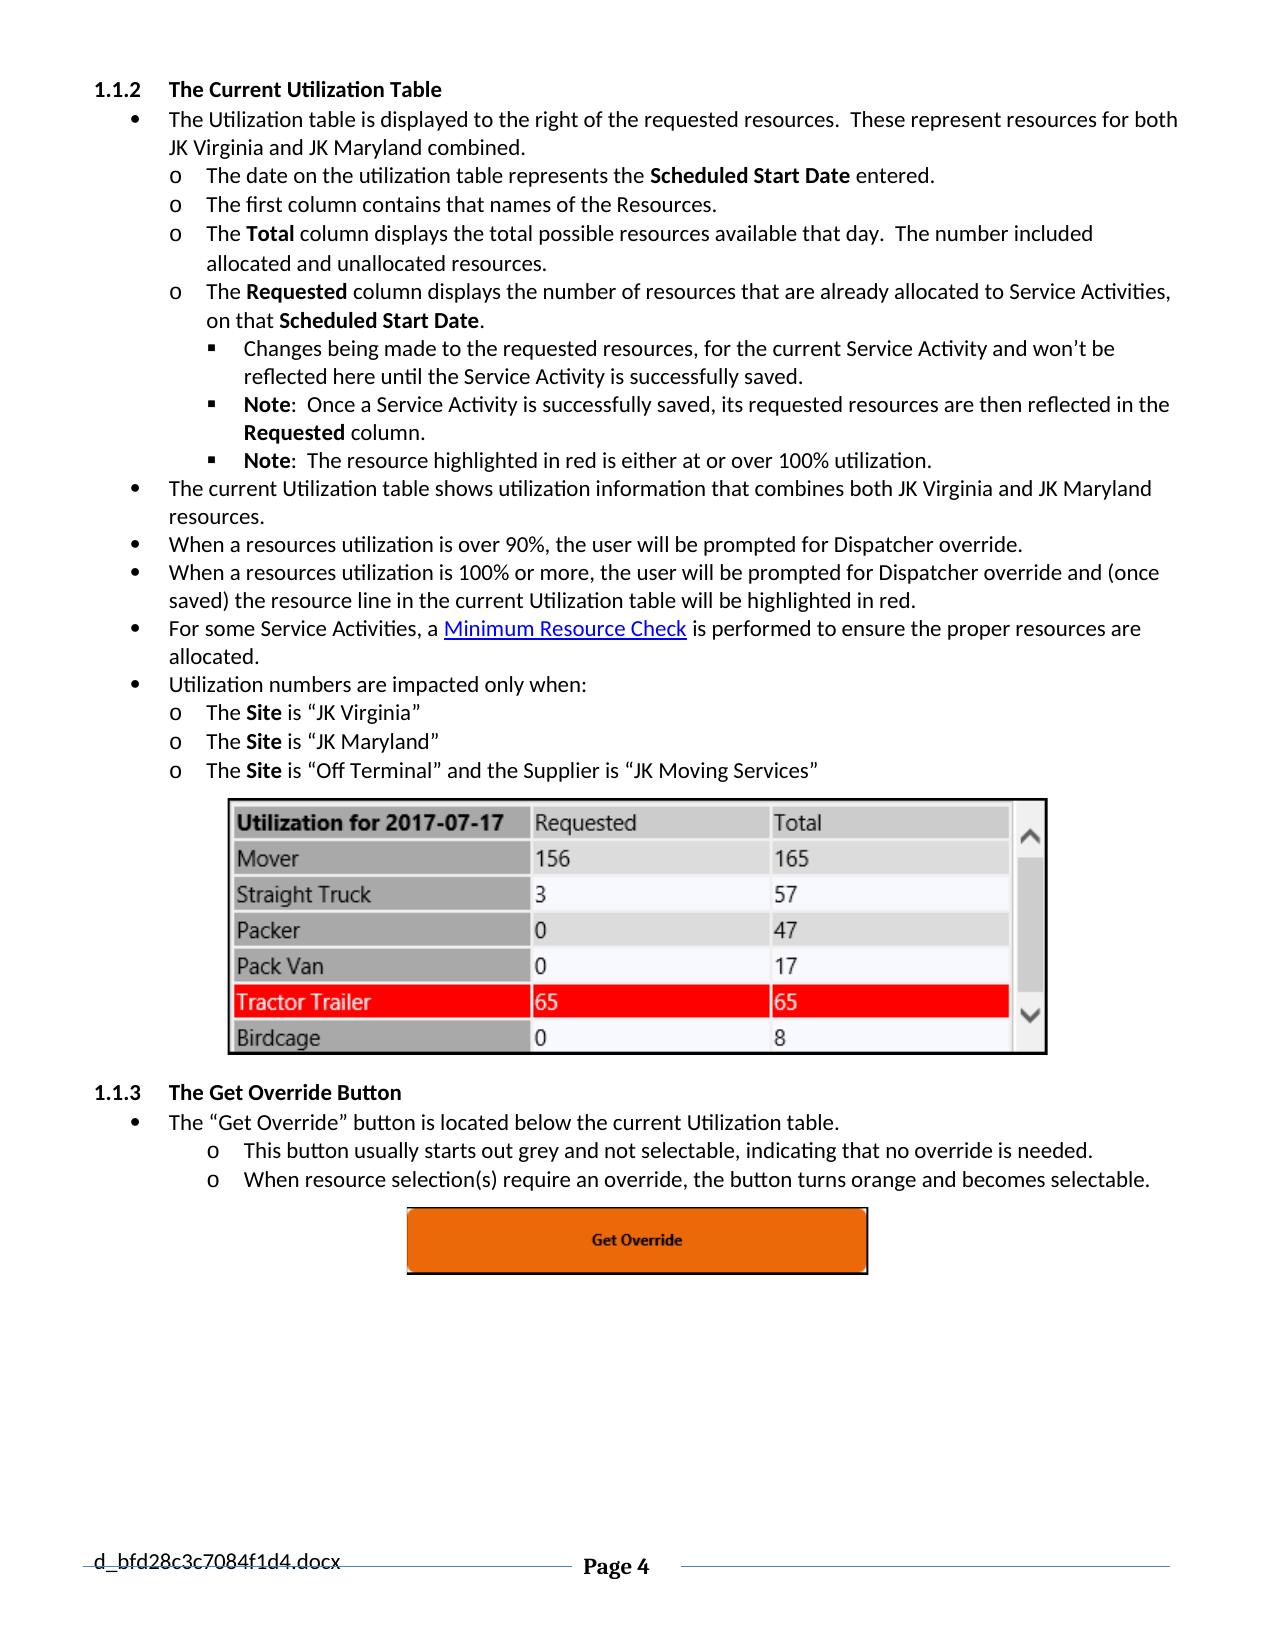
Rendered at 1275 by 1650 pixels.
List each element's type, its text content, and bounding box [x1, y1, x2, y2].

list The Site is “Off Terminal” and the Supplier is “JK Moving Services” [169, 757, 1181, 786]
list The Requested column displays the number of resources that are already allocated to Service Activities, on that Scheduled Start Date. [169, 277, 1181, 334]
list The Total column displays the total possible resources available that day. The number included allocated and unallocated resources. [169, 219, 1181, 277]
list The first column contains that names of the Resources. [169, 190, 1181, 219]
subtitle The Current Utilization Table [94, 75, 1181, 103]
list For some Service Activities, a Minimum Resource Check is performed to ensure the proper resources are allocated. [131, 614, 1181, 670]
list When resource selection(s) require an override, the button turns orange and becomes selectable. [206, 1165, 1181, 1194]
list Changes being made to the requested resources, for the current Service Activity and won’t be reflected here until the Service Activity is successfully saved. [206, 334, 1181, 390]
list When a resources utilization is over 90%, the user will be prompted for Dispatcher override. [131, 530, 1181, 558]
list The date on the utilization table represents the Scheduled Start Date entered. [169, 161, 1181, 190]
list Utilization numbers are impacted only when: [131, 670, 1181, 698]
list Note: The resource highlighted in red is either at or over 100% utilization. [206, 446, 1181, 474]
list Note: Once a Service Activity is successfully saved, its requested resources are then reflected in the Requested column. [206, 390, 1181, 446]
list The Site is “JK Virginia” [169, 698, 1181, 727]
subtitle The Get Override Button [94, 1078, 1181, 1106]
list The “Get Override” button is located below the current Utilization table. [131, 1108, 1181, 1136]
list When a resources utilization is 100% or more, the user will be prompted for Dispatcher override and (once saved) the resource line in the current Utilization table will be highlighted in red. [131, 558, 1181, 614]
picture [227, 798, 1048, 1055]
list The Utilization table is displayed to the right of the requested resources. These represent resources for both JK Virginia and JK Maryland combined. [131, 105, 1181, 161]
list This button usually starts out grey and not selectable, indicating that no override is needed. [206, 1136, 1181, 1165]
list The Site is “JK Maryland” [169, 727, 1181, 757]
list The current Utilization table shows utilization information that combines both JK Virginia and JK Maryland resources. [131, 474, 1181, 530]
picture [406, 1207, 869, 1275]
